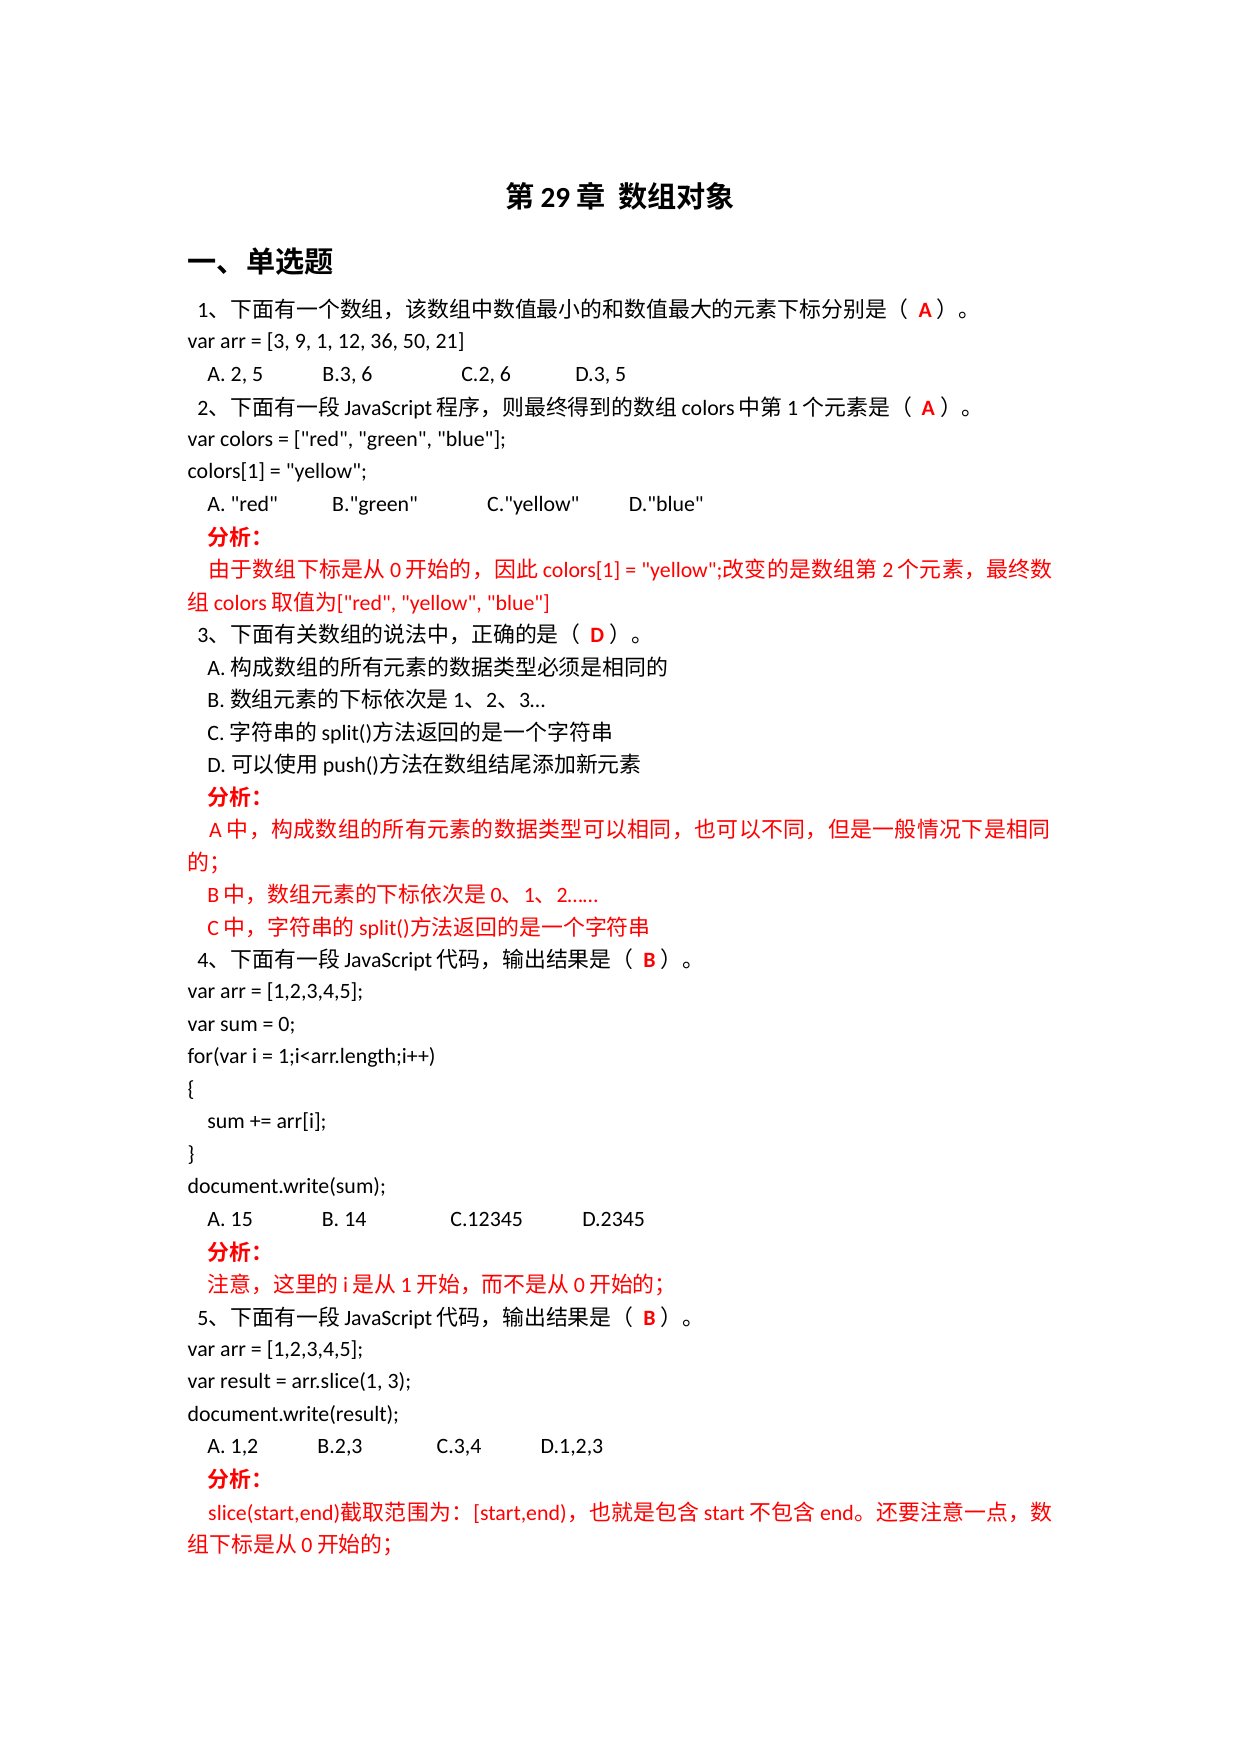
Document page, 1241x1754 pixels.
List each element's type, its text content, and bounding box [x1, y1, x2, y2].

text colors[1] = "yellow"; [187, 454, 1053, 487]
text var arr = [1,2,3,4,5]; [187, 1332, 1053, 1364]
text 分析： [187, 779, 1053, 812]
text D. 可以使用push()方法在数组结尾添加新元素 [187, 747, 1053, 779]
text } [187, 1137, 1053, 1169]
text var arr = [3, 9, 1, 12, 36, 50, 21] [187, 324, 1053, 357]
text var arr = [1,2,3,4,5]; [187, 974, 1053, 1007]
text var colors = ["red", "green", "blue"]; [187, 422, 1053, 454]
text 分析： [187, 1234, 1053, 1267]
text B. 数组元素的下标依次是1、2、3… [187, 682, 1053, 714]
text document.write(result); [187, 1397, 1053, 1429]
text sum += arr[i]; [187, 1104, 1053, 1137]
text for(var i = 1;i<arr.length;i++) [187, 1039, 1053, 1072]
text document.write(sum); [187, 1169, 1053, 1202]
text 1、下面有一个数组，该数组中数值最小的和数值最大的元素下标分别是（ A ）。 [187, 292, 1053, 324]
text A中，构成数组的所有元素的数据类型可以相同，也可以不同，但是一般情况下是相同的； [187, 812, 1053, 877]
text A. 构成数组的所有元素的数据类型必须是相同的 [187, 649, 1053, 682]
text 4、下面有一段JavaScript代码，输出结果是（ B ）。 [187, 942, 1053, 974]
text 第29章 数组对象 [187, 162, 1053, 227]
text 一、单选题 [187, 227, 1053, 292]
text A. "red" B."green" C."yellow" D."blue" [187, 487, 1053, 519]
text 注意，这里的i是从1开始，而不是从0开始的； [187, 1267, 1053, 1299]
text 2、下面有一段JavaScript程序，则最终得到的数组colors中第1个元素是（ A ）。 [187, 389, 1053, 422]
text 分析： [187, 1462, 1053, 1494]
text 5、下面有一段JavaScript代码，输出结果是（ B ）。 [187, 1299, 1053, 1332]
text 3、下面有关数组的说法中，正确的是（ D ）。 [187, 617, 1053, 649]
text var result = arr.slice(1, 3); [187, 1364, 1053, 1397]
text var sum = 0; [187, 1007, 1053, 1039]
text slice(start,end)截取范围为：[start,end)，也就是包含start不包含end。还要注意一点，数组下标是从0开始的； [187, 1494, 1053, 1559]
text A. 15 B. 14 C.12345 D.2345 [187, 1202, 1053, 1234]
text C. 字符串的split()方法返回的是一个字符串 [187, 714, 1053, 747]
text B中，数组元素的下标依次是0、1、2…… [187, 877, 1053, 909]
text { [187, 1072, 1053, 1104]
text A. 2, 5 B.3, 6 C.2, 6 D.3, 5 [187, 357, 1053, 389]
text 分析： [187, 519, 1053, 552]
text C中，字符串的split()方法返回的是一个字符串 [187, 909, 1053, 942]
text A. 1,2 B.2,3 C.3,4 D.1,2,3 [187, 1429, 1053, 1462]
text 由于数组下标是从0开始的，因此colors[1] = "yellow";改变的是数组第2个元素，最终数组colors取值为["red", "yellow", "blue"] [187, 552, 1053, 617]
